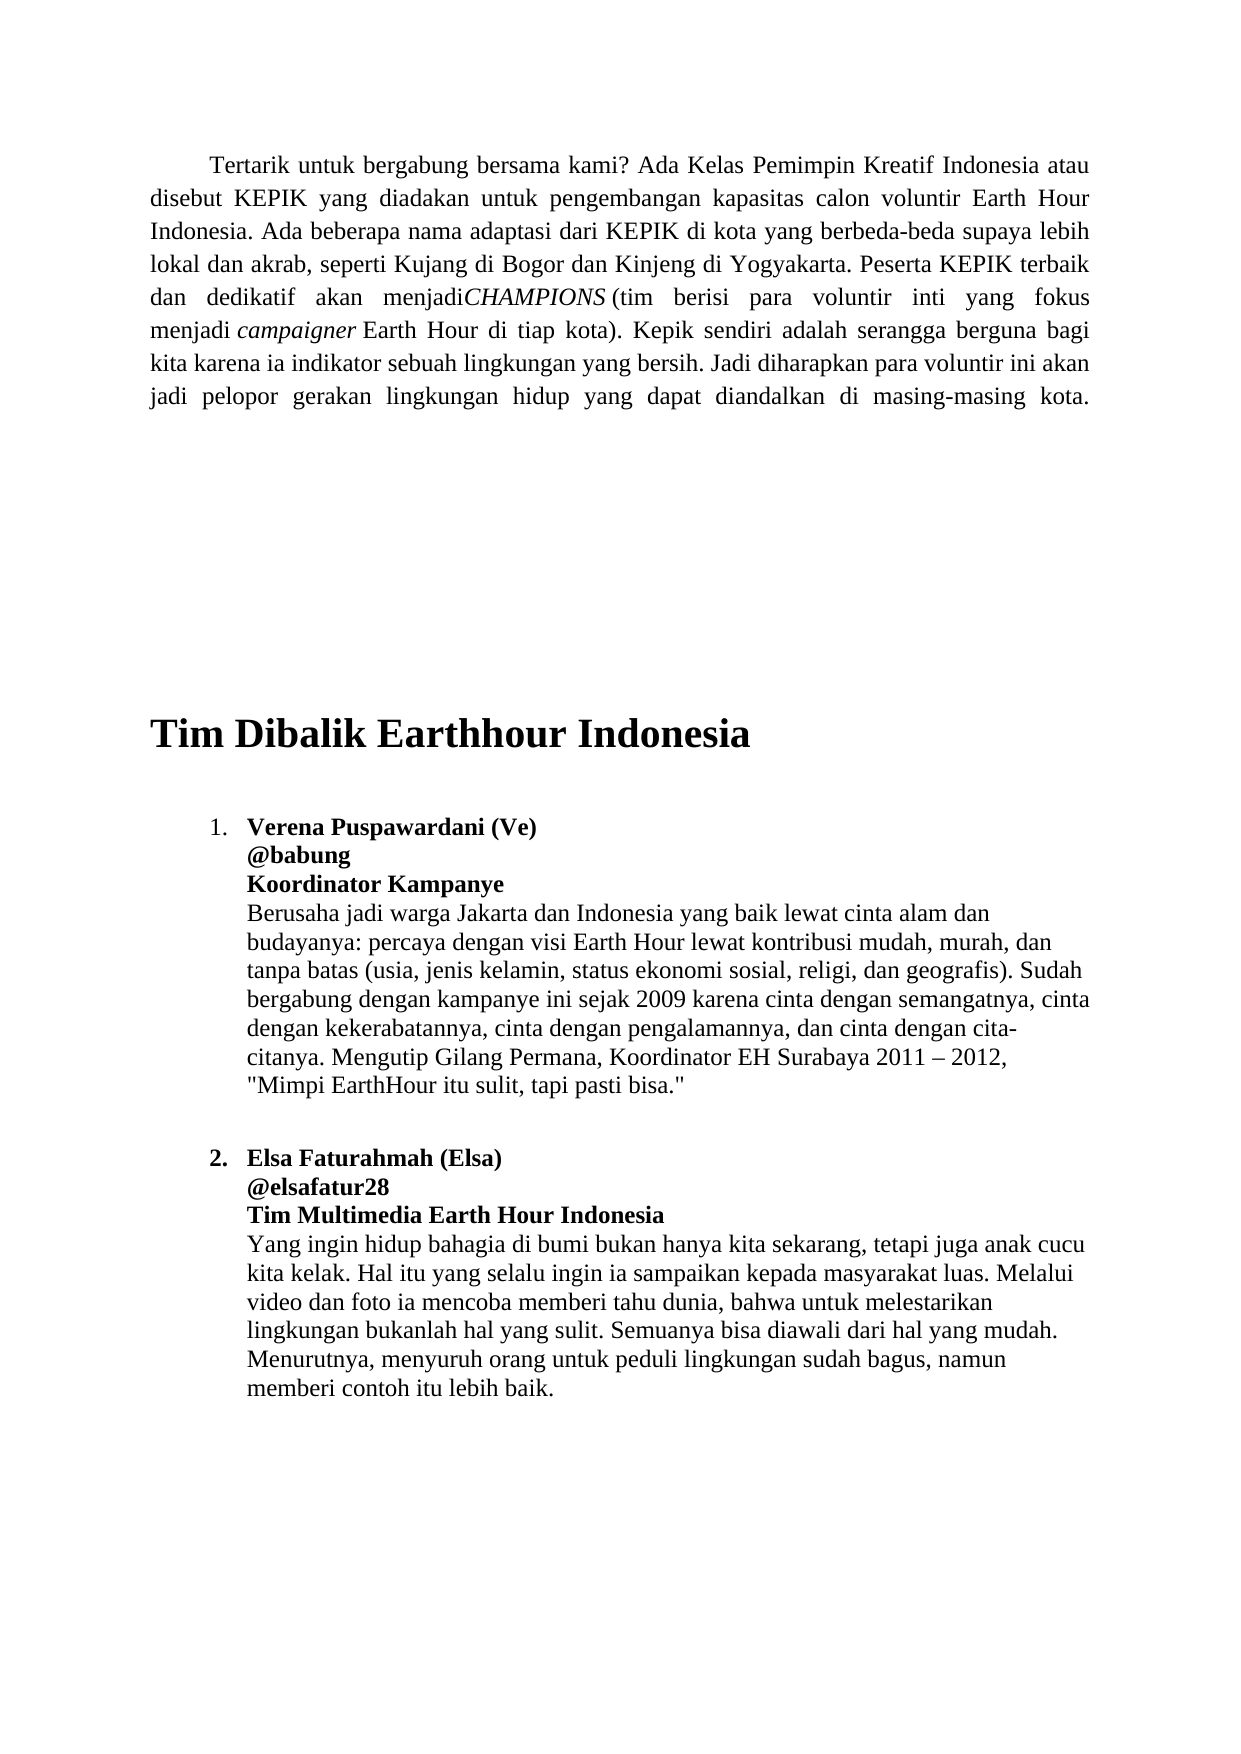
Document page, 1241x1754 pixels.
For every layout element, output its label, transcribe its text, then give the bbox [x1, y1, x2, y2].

subtitle Tertarik untuk bergabung bersama kami? Ada Kelas Pemimpin Kreatif Indonesia atau disebut KEPIK yang diadakan untuk pengembangan kapasitas calon voluntir Earth Hour Indonesia. Ada beberapa nama adaptasi dari KEPIK di kota yang berbeda-beda supaya lebih lokal dan akrab, seperti Kujang di Bogor dan Kinjeng di Yogyakarta. Peserta KEPIK terbaik dan dedikatif akan menjadiCHAMPIONS (tim berisi para voluntir inti yang fokus menjadi campaigner Earth Hour di tiap kota). Kepik sendiri adalah serangga berguna bagi kita karena ia indikator sebuah lingkungan yang bersih. Jadi diharapkan para voluntir ini akan jadi pelopor gerakan lingkungan hidup yang dapat diandalkan di masing-masing kota. [150, 150, 1090, 660]
subtitle Verena Puspawardani (Ve) @babung Koordinator Kampanye Berusaha jadi warga Jakarta dan Indonesia yang baik lewat cinta alam dan budayanya: percaya dengan visi Earth Hour lewat kontribusi mudah, murah, dan tanpa batas (usia, jenis kelamin, status ekonomi sosial, religi, dan geografis). Sudah bergabung dengan kampanye ini sejak 2009 karena cinta dengan semangatnya, cinta dengan kekerabatannya, cinta dengan pengalamannya, dan cinta dengan cita-citanya. Mengutip Gilang Permana, Koordinator EH Surabaya 2011 – 2012, "Mimpi EarthHour itu sulit, tapi pasti bisa." [209, 812, 1090, 1139]
subtitle Elsa Faturahmah (Elsa) @elsafatur28 Tim Multimedia Earth Hour Indonesia Yang ingin hidup bahagia di bumi bukan hanya kita sekarang, tetapi juga anak cucu kita kelak. Hal itu yang selalu ingin ia sampaikan kepada masyarakat luas. Melalui video dan foto ia mencoba memberi tahu dunia, bahwa untuk melestarikan lingkungan bukanlah hal yang sulit. Semuanya bisa diawali dari hal yang mudah. Menurutnya, menyuruh orang untuk peduli lingkungan sudah bagus, namun memberi contoh itu lebih baik. [209, 1143, 1090, 1442]
subtitle Tim Dibalik Earthhour Indonesia [150, 709, 1090, 808]
